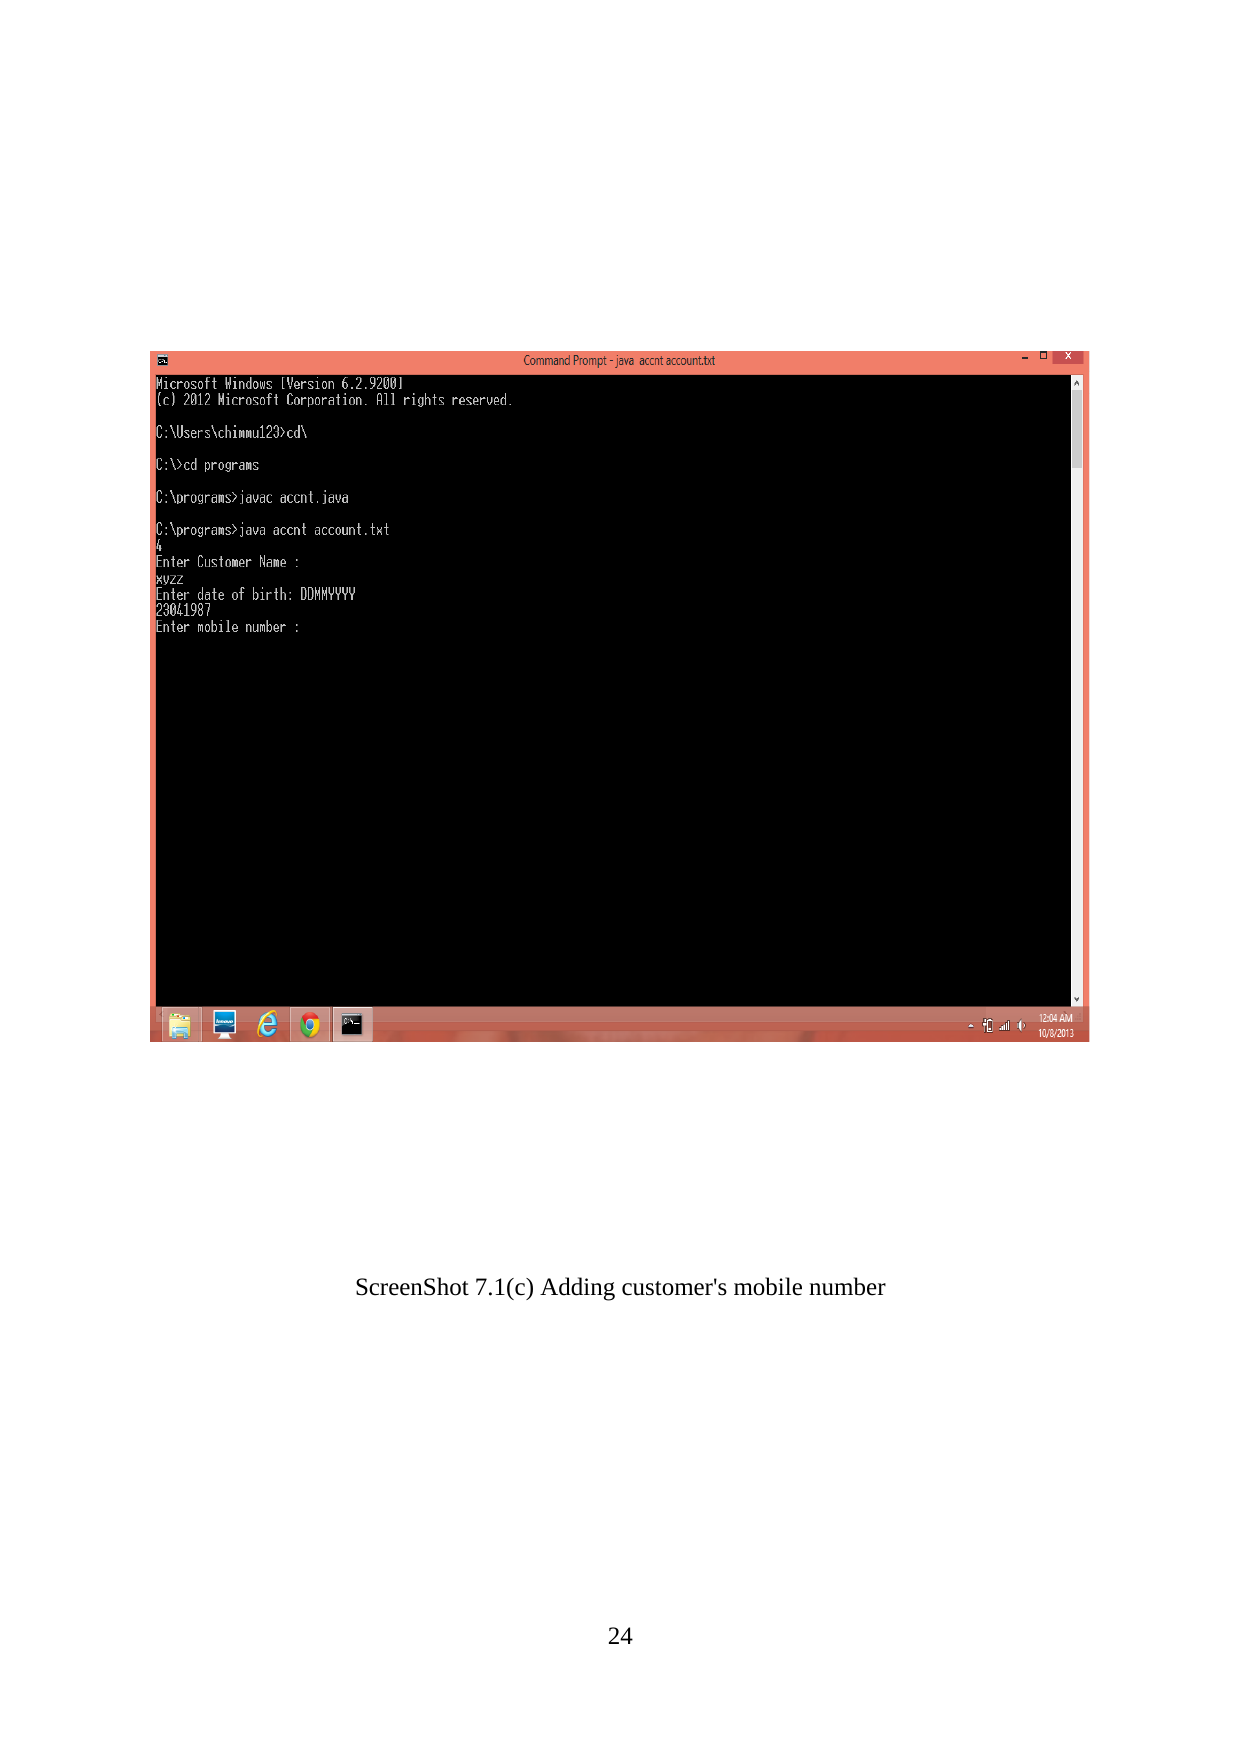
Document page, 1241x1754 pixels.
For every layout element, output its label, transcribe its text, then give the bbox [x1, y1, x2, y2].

picture [150, 351, 1090, 1042]
text ScreenShot 7.1(c) Adding customer's mobile number [150, 1272, 1090, 1301]
